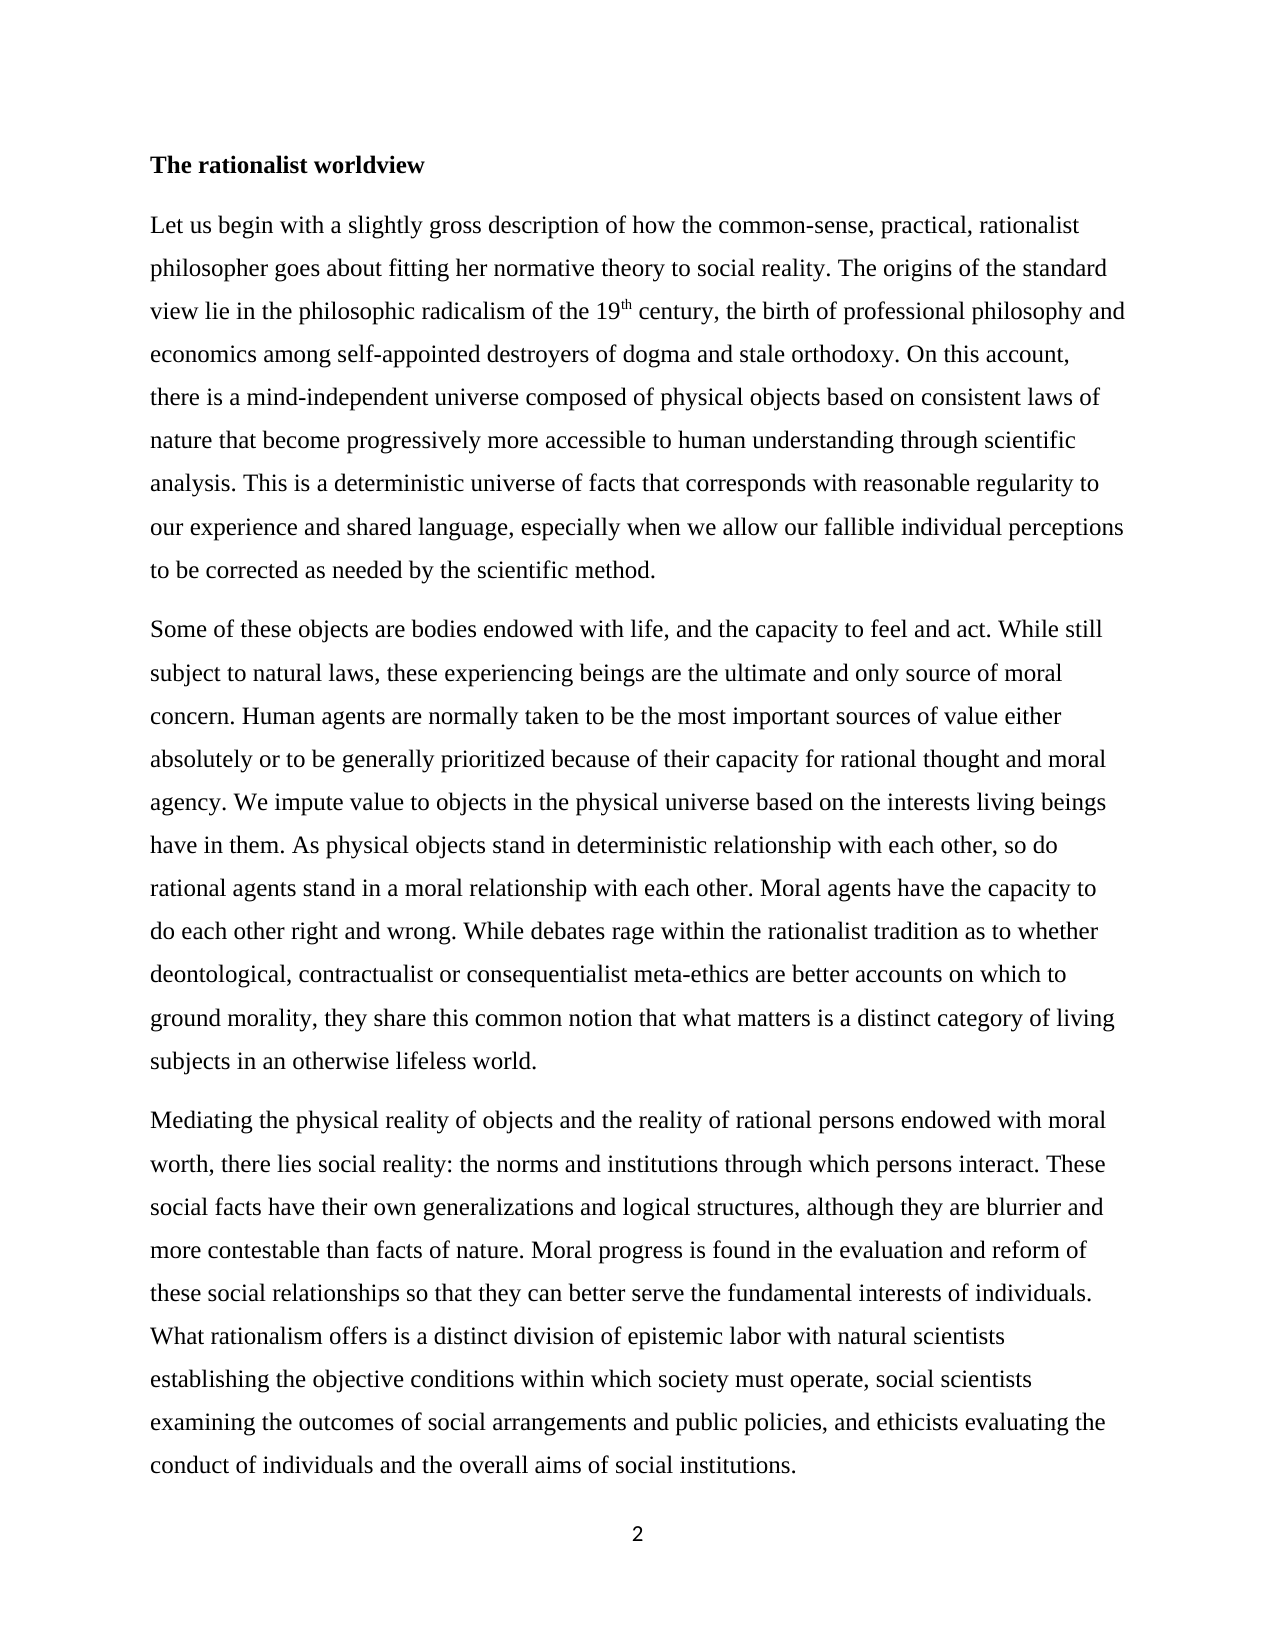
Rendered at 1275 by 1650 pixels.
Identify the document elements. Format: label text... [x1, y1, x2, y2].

text Mediating the physical reality of objects and the reality of rational persons endowed with moral worth, there lies social reality: the norms and institutions through which persons interact. These social facts have their own generalizations and logical structures, although they are blurrier and more contestable than facts of nature. Moral progress is found in the evaluation and reform of these social relationships so that they can better serve the fundamental interests of individuals. What rationalism offers is a distinct division of epistemic labor with natural scientists establishing the objective conditions within which society must operate, social scientists examining the outcomes of social arrangements and public policies, and ethicists evaluating the conduct of individuals and the overall aims of social institutions. [150, 1106, 1125, 1479]
text Some of these objects are bodies endowed with life, and the capacity to feel and act. While still subject to natural laws, these experiencing beings are the ultimate and only source of moral concern. Human agents are normally taken to be the most important sources of value either absolutely or to be generally prioritized because of their capacity for rational thought and moral agency. We impute value to objects in the physical universe based on the interests living beings have in them. As physical objects stand in deterministic relationship with each other, so do rational agents stand in a moral relationship with each other. Moral agents have the capacity to do each other right and wrong. While debates rage within the rationalist tradition as to whether deontological, contractualist or consequentialist meta-ethics are better accounts on which to ground morality, they share this common notion that what matters is a distinct category of living subjects in an otherwise lifeless world. [150, 614, 1125, 1074]
subtitle The rationalist worldview [150, 150, 1125, 179]
text Let us begin with a slightly gross description of how the common-sense, practical, rationalist philosopher goes about fitting her normative theory to social reality. The origins of the standard view lie in the philosophic radicalism of the 19th century, the birth of professional philosophy and economics among self-appointed destroyers of dogma and stale orthodoxy. On this account, there is a mind-independent universe composed of physical objects based on consistent laws of nature that become progressively more accessible to human understanding through scientific analysis. This is a deterministic universe of facts that corresponds with reasonable regularity to our experience and shared language, especially when we allow our fallible individual perceptions to be corrected as needed by the scientific method. [150, 210, 1125, 583]
